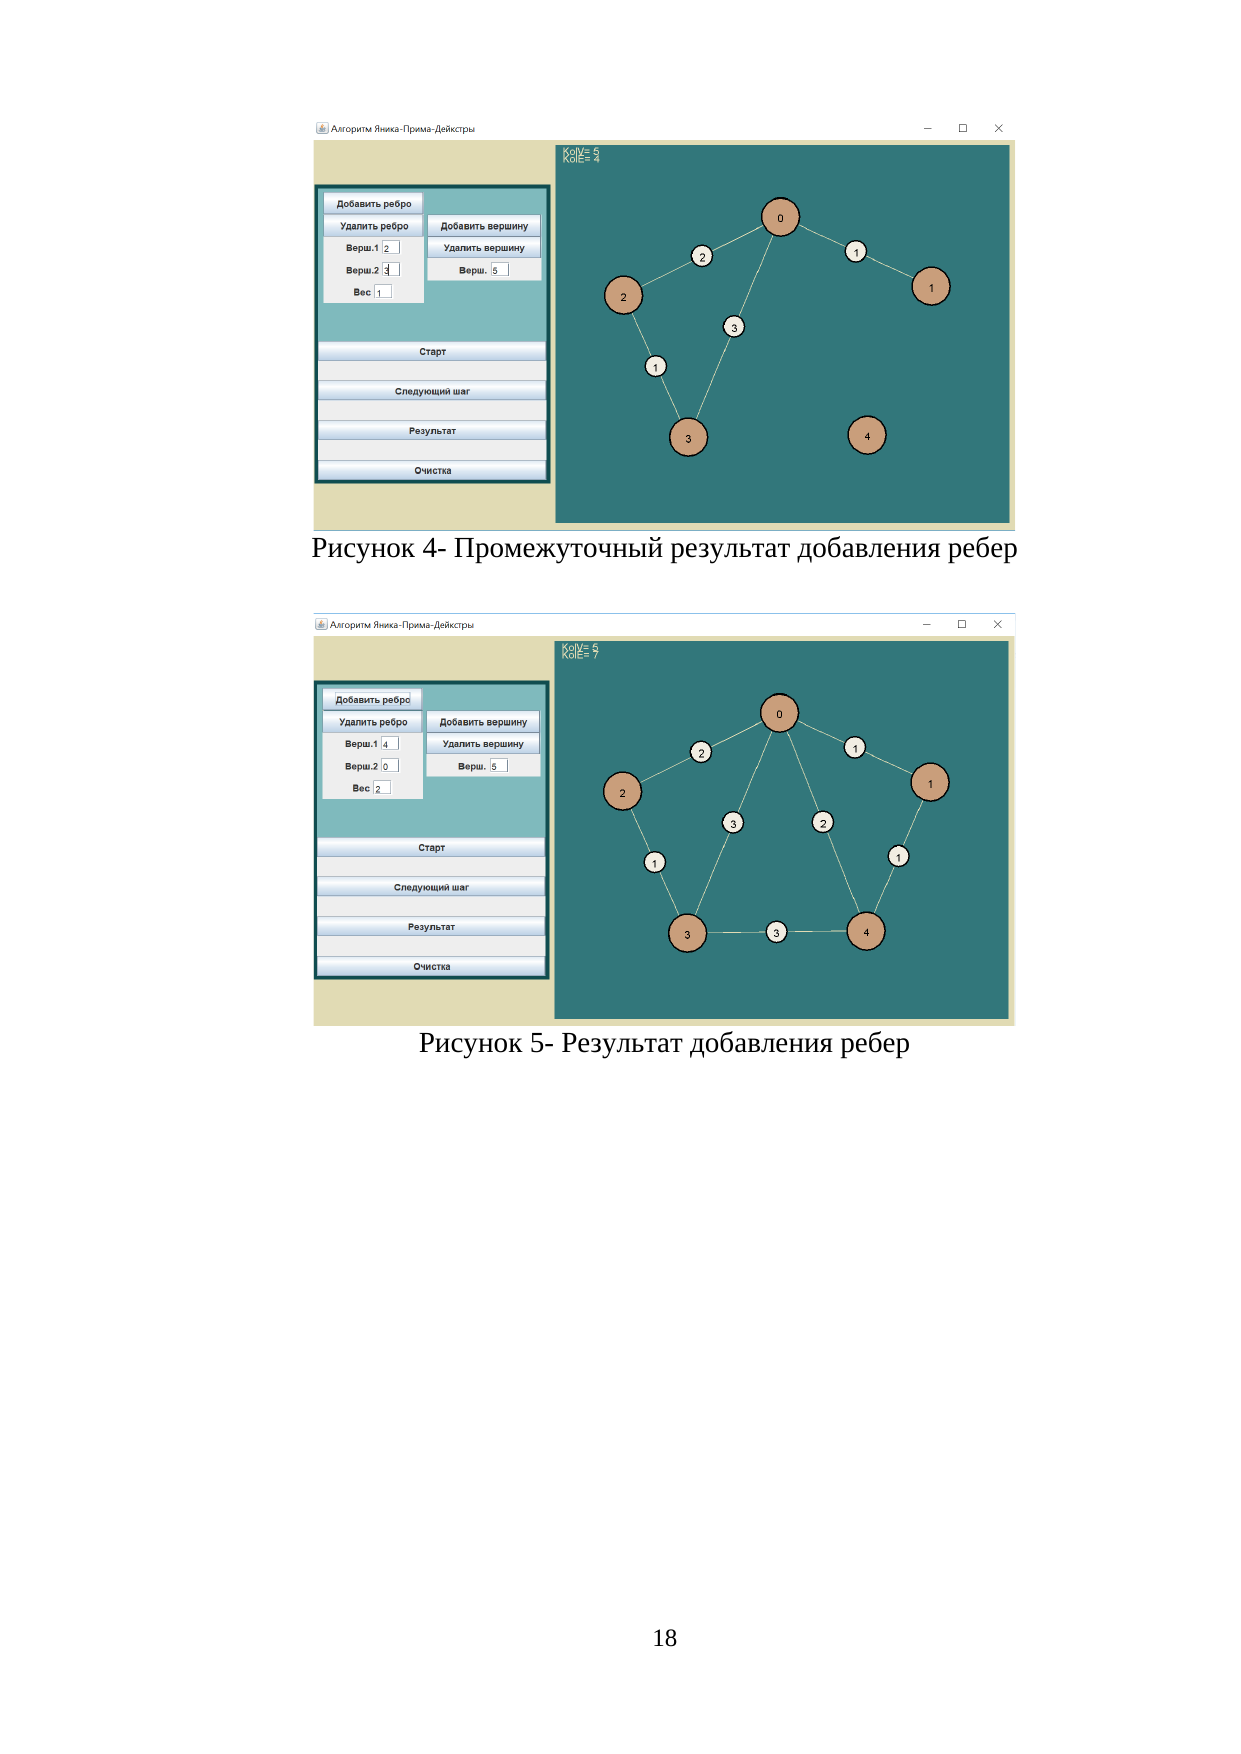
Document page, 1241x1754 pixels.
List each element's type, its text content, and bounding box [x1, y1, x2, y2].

picture [313, 118, 1016, 531]
picture [313, 613, 1016, 1026]
text Рисунок 5- Результат добавления ребер [177, 1025, 1152, 1059]
text Рисунок 4- Промежуточный результат добавления ребер [177, 530, 1152, 564]
